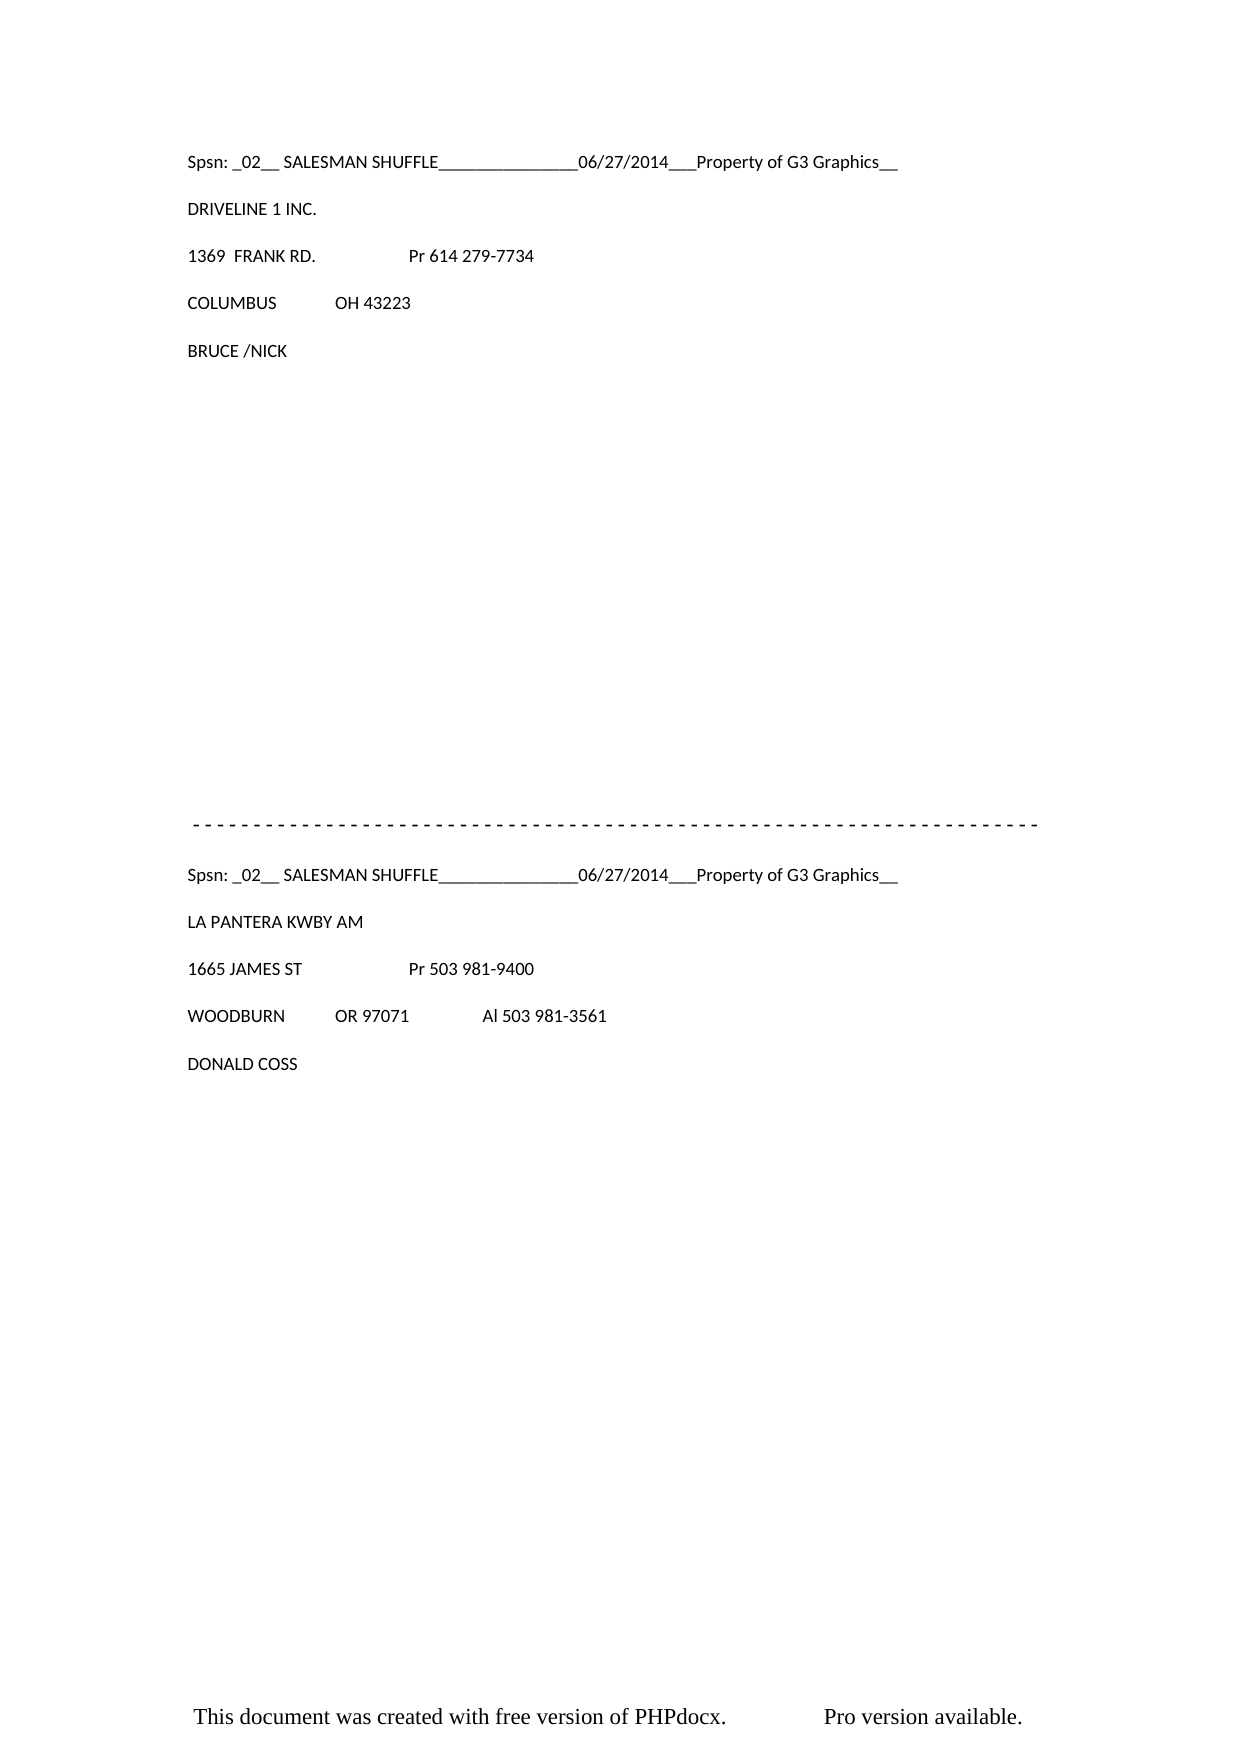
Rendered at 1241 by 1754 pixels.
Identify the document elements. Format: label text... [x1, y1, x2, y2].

text - - - - - - - - - - - - - - - - - - - - - - - - - - - - - - - - - - - - - - - - - - - - - - - - - - - - - - - - - - - - - - - - - - - - - - [187, 810, 1053, 838]
text LA PANTERA KWBY AM [187, 910, 1053, 933]
text COLUMBUS OH 43223 [187, 292, 1053, 314]
text 1369 FRANK RD. Pr 614 279-7734 [187, 244, 1053, 267]
text BRUCE /NICK [187, 339, 1053, 362]
text Spsn: _02__ SALESMAN SHUFFLE_______________06/27/2014___Property of G3 Graphics__ [187, 150, 1053, 173]
text DRIVELINE 1 INC. [187, 197, 1053, 220]
text Spsn: _02__ SALESMAN SHUFFLE_______________06/27/2014___Property of G3 Graphics__ [187, 863, 1053, 886]
text 1665 JAMES ST Pr 503 981-9400 [187, 957, 1053, 980]
text DONALD COSS [187, 1052, 1053, 1075]
text WOODBURN OR 97071 Al 503 981-3561 [187, 1005, 1053, 1028]
